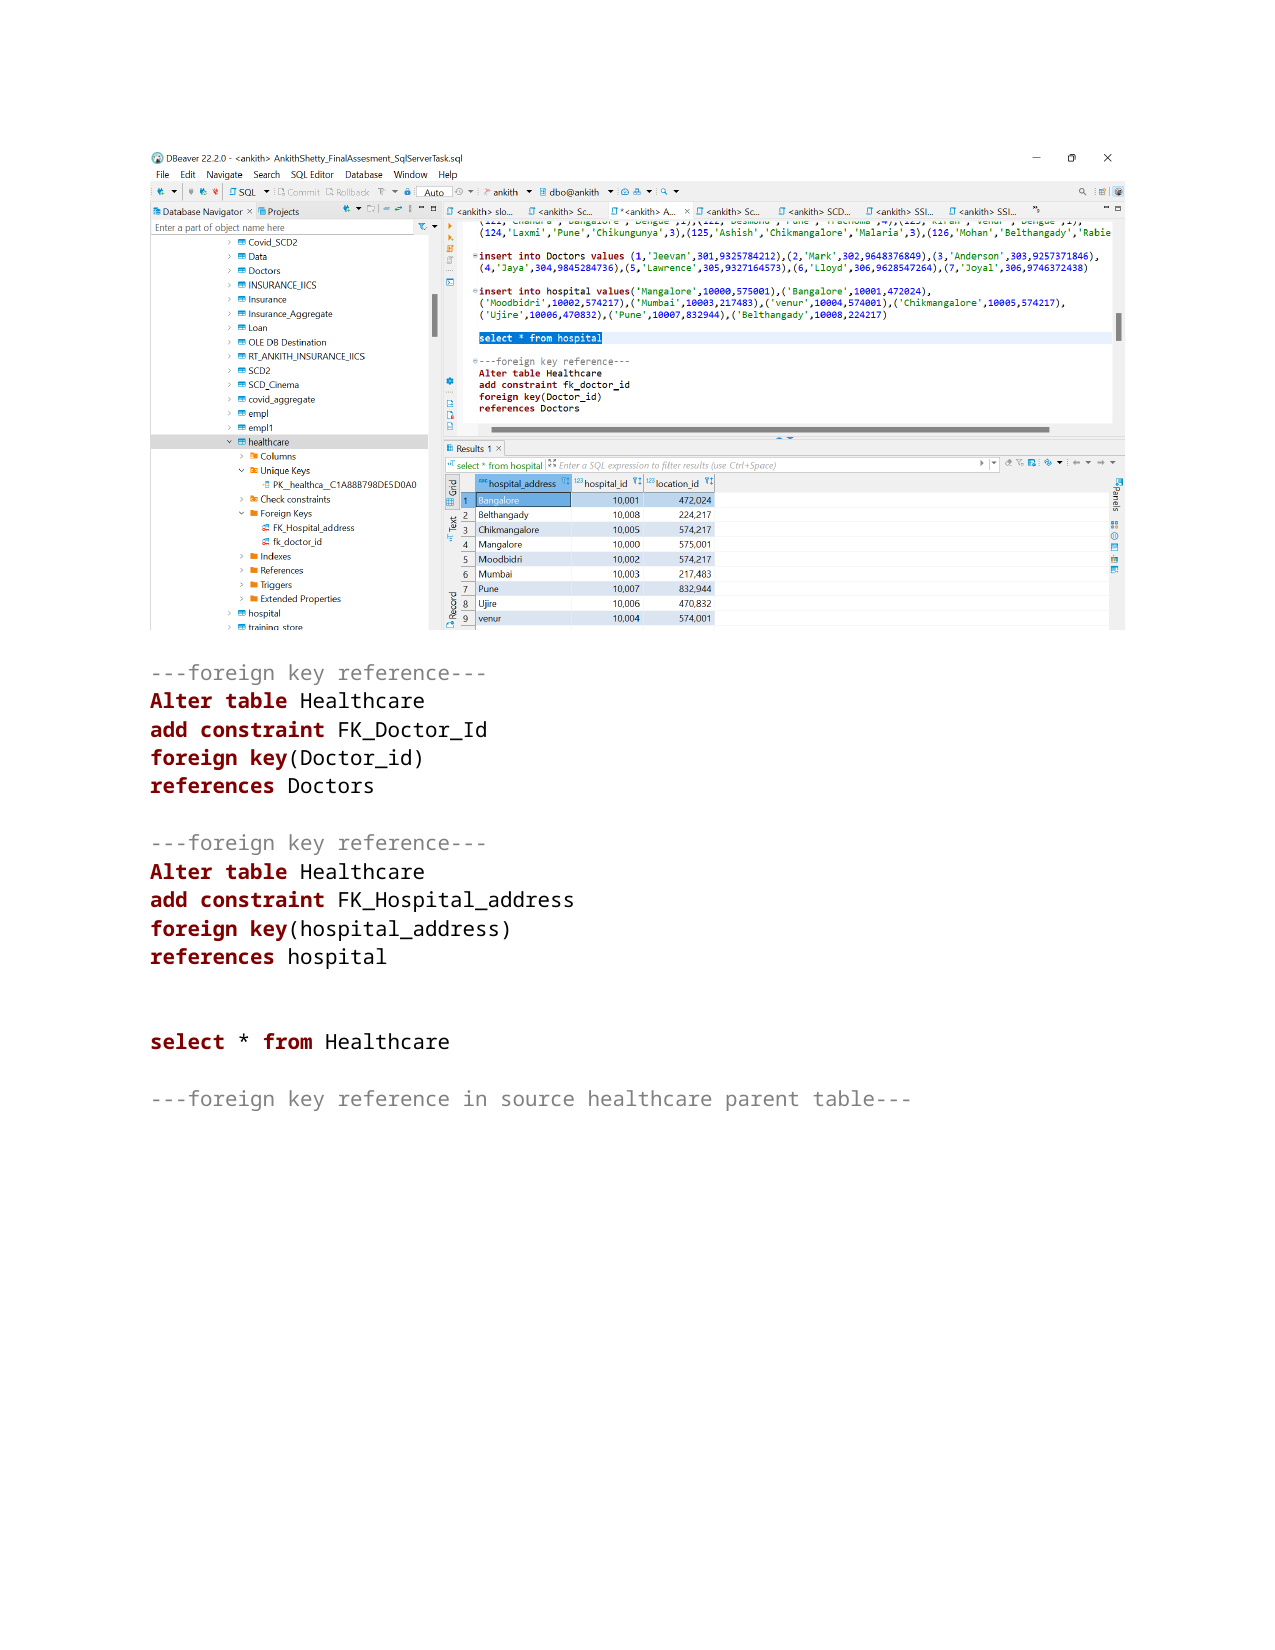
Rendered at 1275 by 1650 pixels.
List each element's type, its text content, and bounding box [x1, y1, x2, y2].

text references hospital [150, 942, 1125, 971]
text foreign key(Doctor_id) [150, 743, 1125, 772]
text Alter table Healthcare [150, 686, 1125, 715]
text foreign key(hospital_address) [150, 914, 1125, 942]
text Alter table Healthcare [150, 857, 1125, 885]
text add constraint FK_Doctor_Id [150, 715, 1125, 743]
text references Doctors [150, 772, 1125, 800]
text ---foreign key reference in source healthcare parent table--- [150, 1084, 1125, 1113]
text ---foreign key reference--- [150, 828, 1125, 857]
picture [150, 150, 1125, 630]
text ---foreign key reference--- [150, 658, 1125, 686]
text add constraint FK_Hospital_address [150, 885, 1125, 914]
text select * from Healthcare [150, 1027, 1125, 1056]
